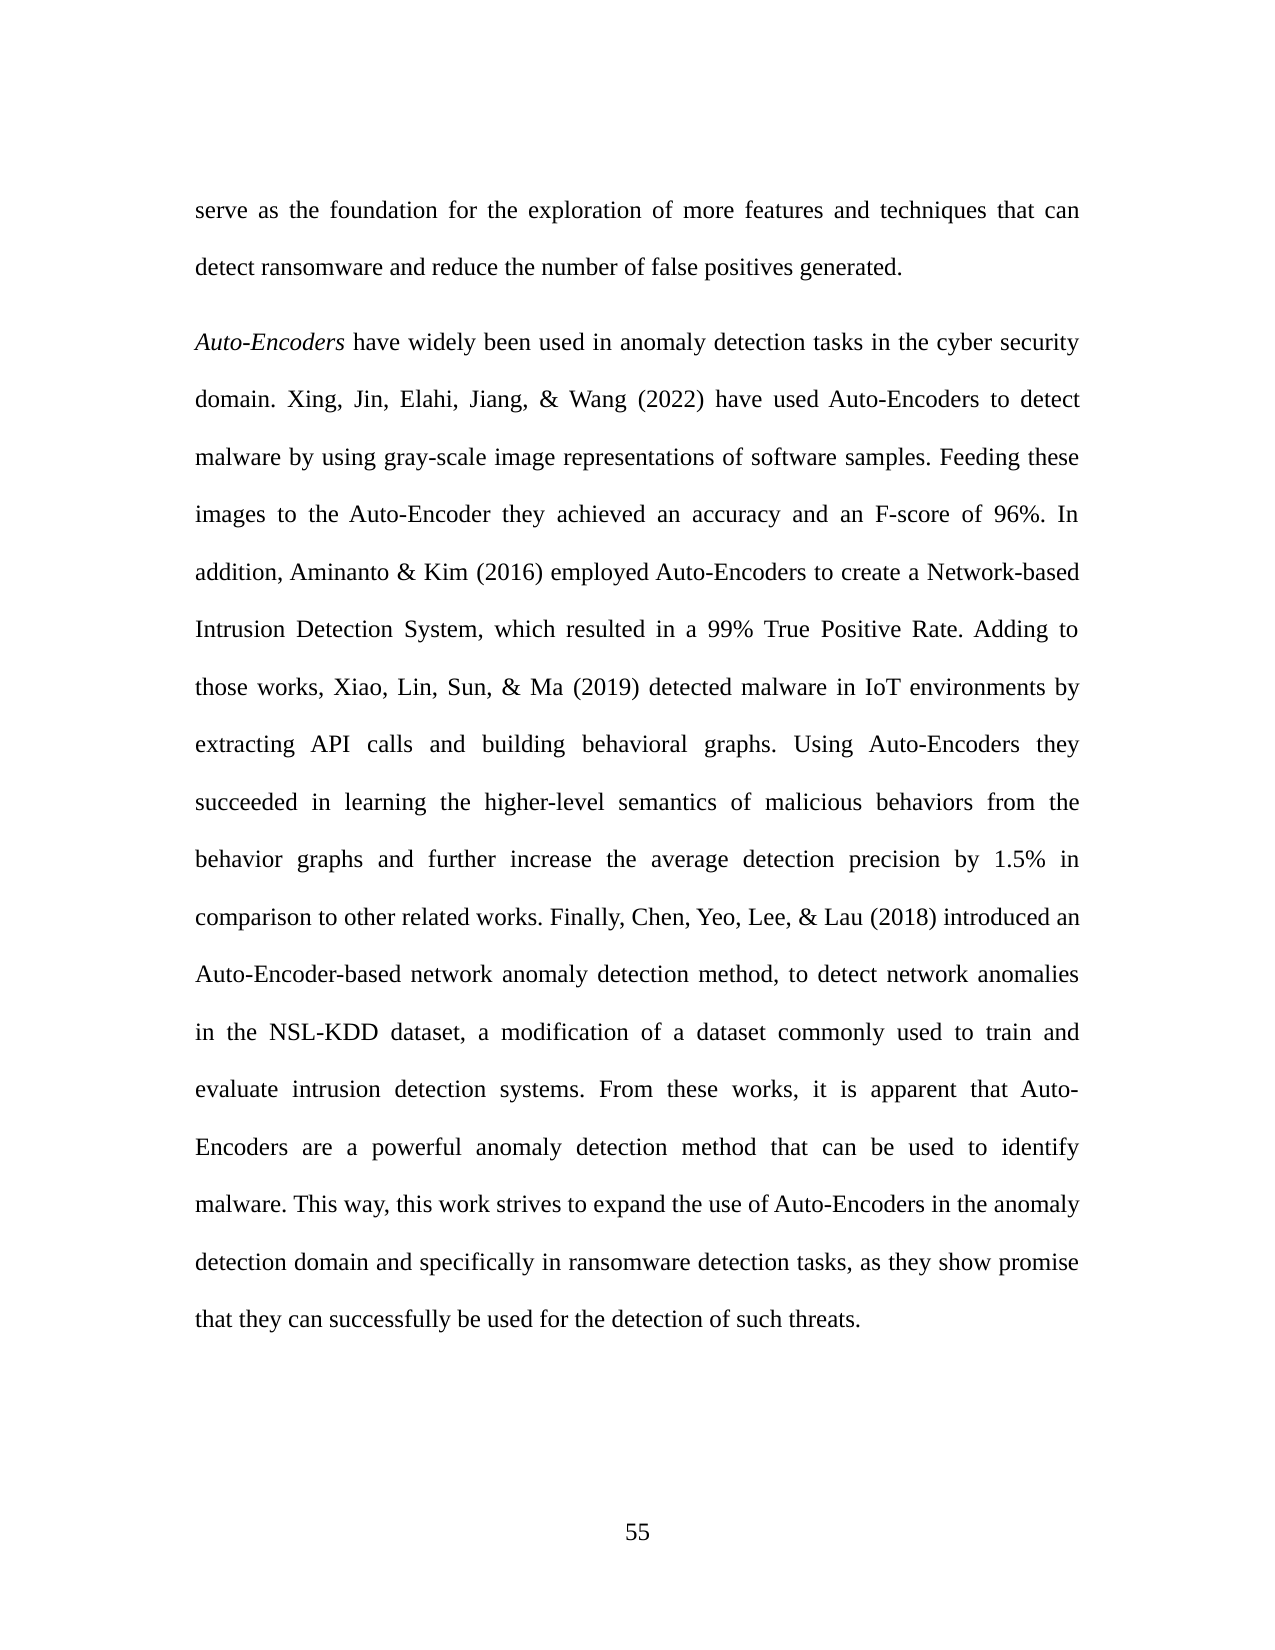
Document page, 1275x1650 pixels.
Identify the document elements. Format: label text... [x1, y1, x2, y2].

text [195, 195, 1080, 281]
text Auto-Encoders have widely been used in anomaly detection tasks in the cyber security domain. Xing, Jin, Elahi, Jiang, & Wang have used Auto-Encoders to detect malware by using gray-scale image representations of software samples. Feeding these images to the Auto-Encoder they achieved an accuracy and an F-score of 96%. In addition, Aminanto & Kim employed Auto-Encoders to create a Network-based Intrusion Detection System, which resulted in a 99% True Positive Rate. Adding to those works, Xiao, Lin, Sun, & Ma detected malware in IoT environments by extracting API calls and building behavioral graphs. Using Auto-Encoders they succeeded in learning the higher-level semantics of malicious behaviors from the behavior graphs and further increase the average detection precision by 1.5% in comparison to other related works. Finally, Chen, Yeo, Lee, & Lau introduced an Auto-Encoder-based network anomaly detection method, to detect network anomalies in the NSL-KDD dataset, a modification of a dataset commonly used to train and evaluate intrusion detection systems. From these works, it is apparent that Auto-Encoders are a powerful anomaly detection method that can be used to identify malware. This way, this work strives to expand the use of Auto-Encoders in the anomaly detection domain and specifically in ransomware detection tasks, as they show promise that they can successfully be used for the detection of such threats. [195, 327, 1080, 1333]
